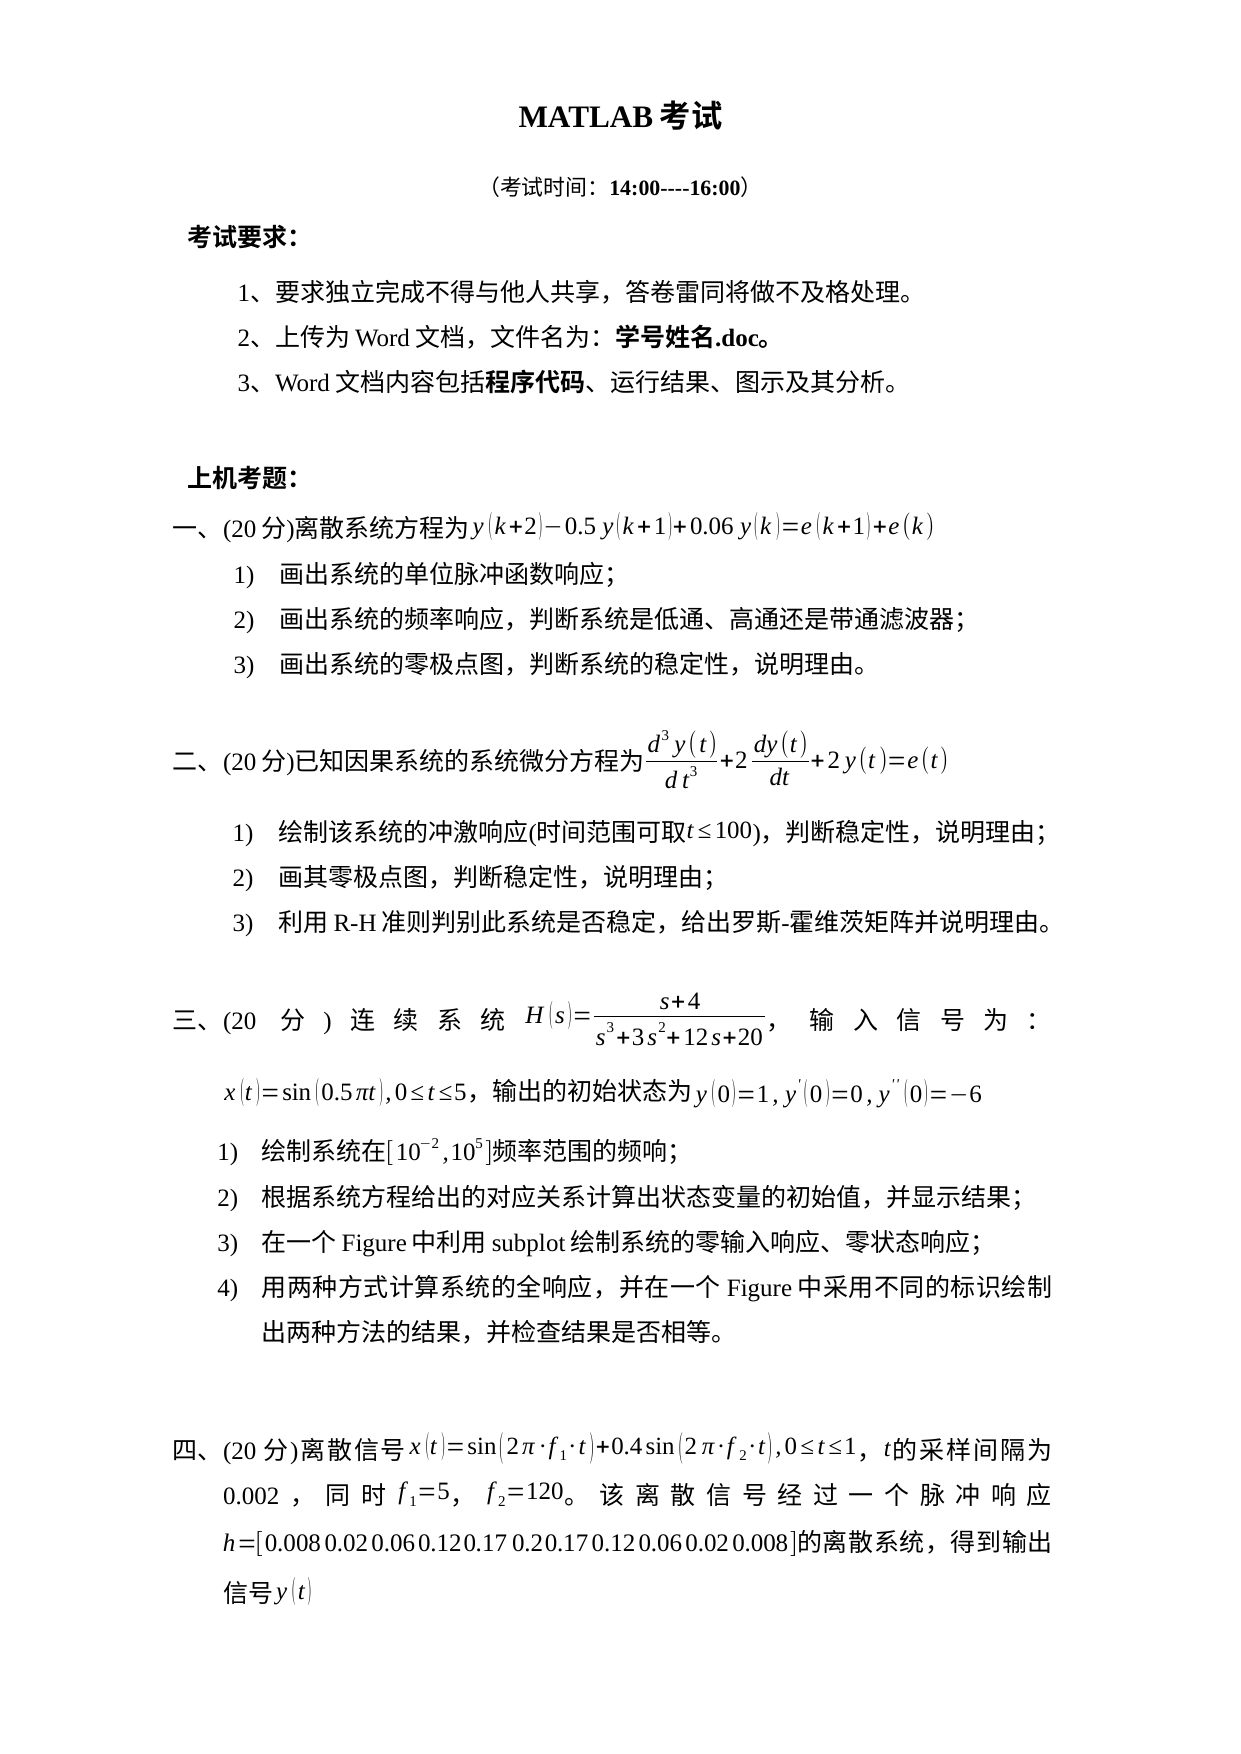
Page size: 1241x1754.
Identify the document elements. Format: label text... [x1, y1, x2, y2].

list 利用R-H准则判别此系统是否稳定，给出罗斯-霍维茨矩阵并说明理由。 [232, 903, 1053, 939]
list 画出系统的零极点图，判断系统的稳定性，说明理由。 [233, 645, 1053, 681]
list 在一个Figure中利用subplot绘制系统的零输入响应、零状态响应； [217, 1222, 1053, 1258]
list 画出系统的单位脉冲函数响应； [233, 554, 1053, 590]
text （考试时间：14:00----16:00） [187, 169, 1053, 202]
list (20分)离散信号，的采样间隔为0.002，同时，。该离散信号经过一个脉冲响应的离散系统，得到输出信号 [173, 1430, 1053, 1610]
text 上机考题： [187, 444, 1053, 509]
text 2、上传为Word文档，文件名为：学号姓名.doc。 [187, 317, 1053, 353]
list 根据系统方程给出的对应关系计算出状态变量的初始值，并显示结果； [217, 1177, 1053, 1213]
text MATLAB考试 [187, 82, 1053, 147]
list (20分)离散系统方程为 [173, 509, 1053, 545]
text 考试要求： [187, 218, 1053, 254]
list 绘制系统在频率范围的频响； [217, 1132, 1053, 1168]
list 画其零极点图，判断稳定性，说明理由； [232, 857, 1053, 893]
text 3、Word文档内容包括程序代码、运行结果、图示及其分析。 [187, 363, 1053, 399]
text 1、要求独立完成不得与他人共享，答卷雷同将做不及格处理。 [187, 272, 1053, 308]
list 绘制该系统的冲激响应(时间范围可取)，判断稳定性，说明理由； [232, 812, 1053, 848]
list 用两种方式计算系统的全响应，并在一个Figure中采用不同的标识绘制出两种方法的结果，并检查结果是否相等。 [217, 1268, 1053, 1349]
list (20分)已知因果系统的系统微分方程为 [173, 726, 1053, 794]
list 画出系统的频率响应，判断系统是低通、高通还是带通滤波器； [233, 599, 1053, 636]
list (20分)连续系统，输入信号为：，输出的初始状态为 [173, 988, 1053, 1113]
